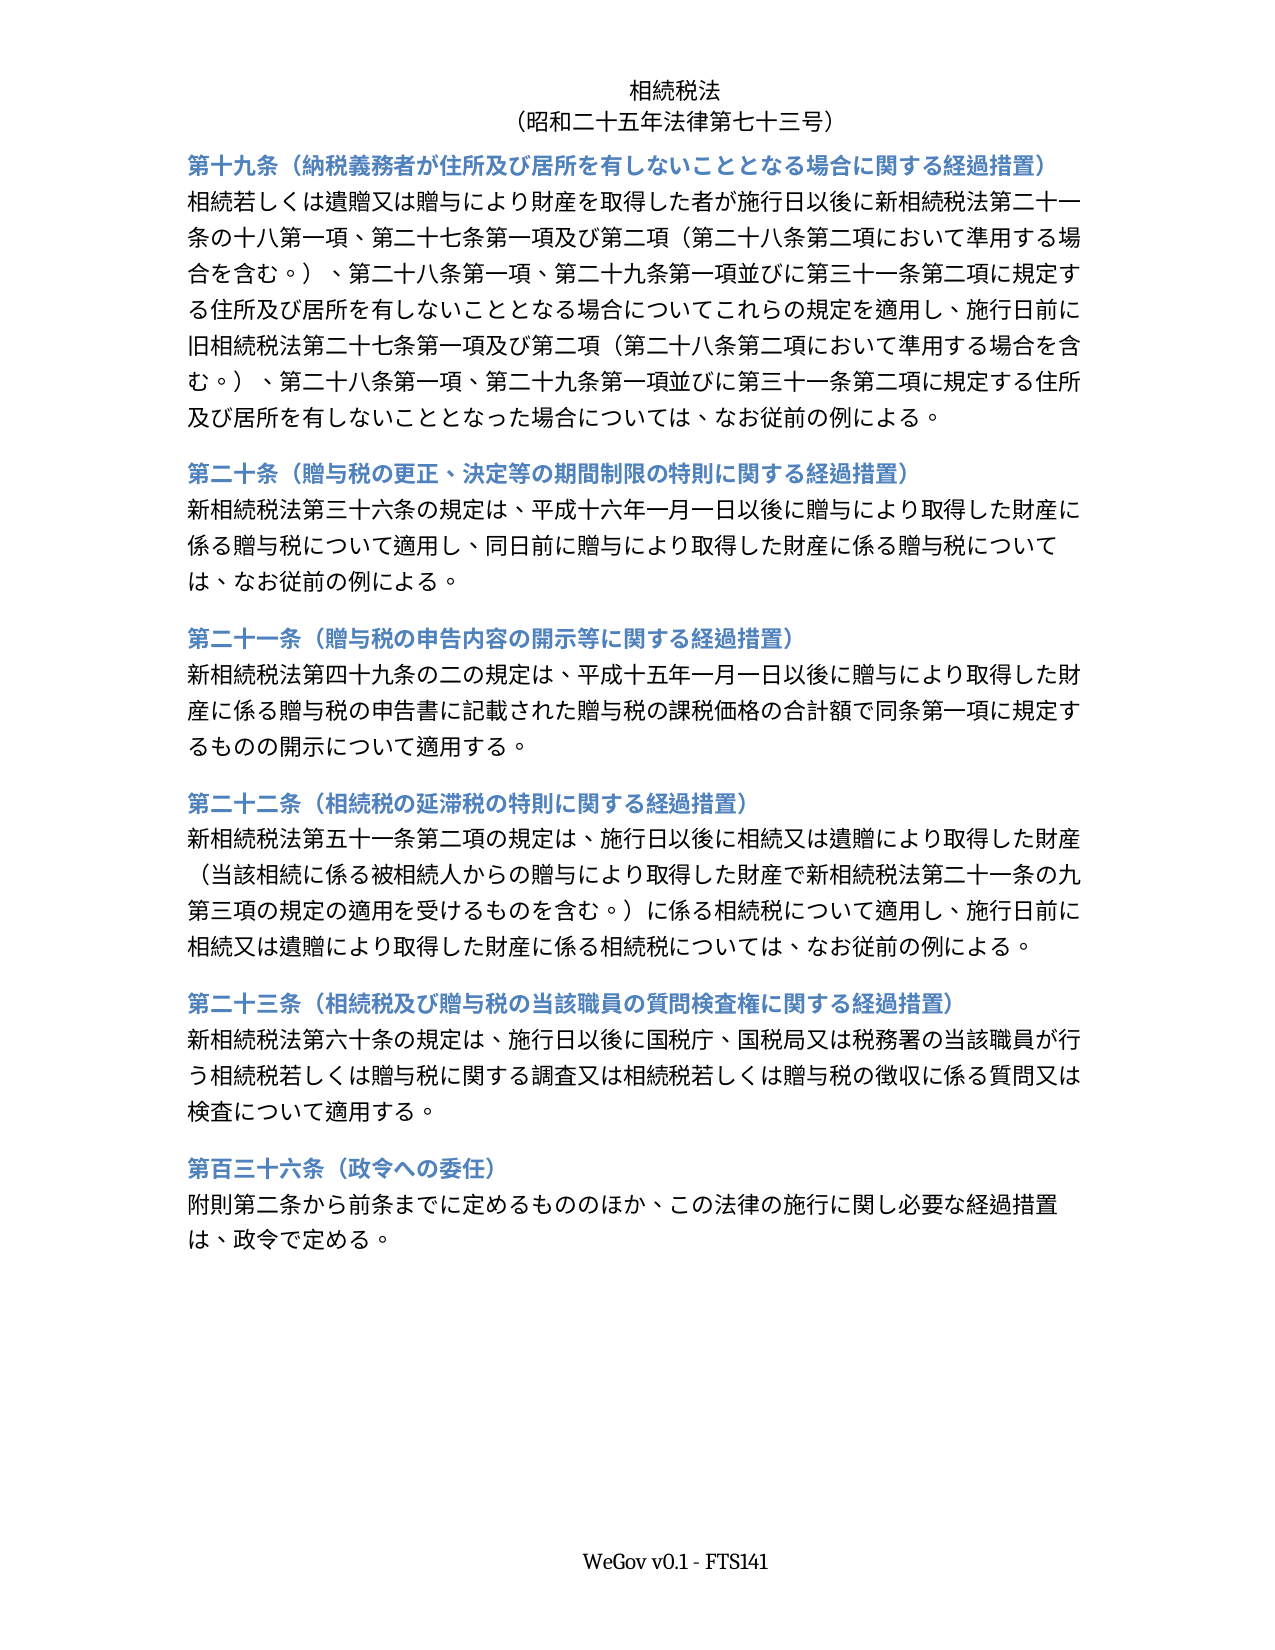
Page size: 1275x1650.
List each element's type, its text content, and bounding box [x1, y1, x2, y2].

text 新相続税法第三十六条の規定は、平成十六年一月一日以後に贈与により取得した財産に係る贈与税について適用し、同日前に贈与により取得した財産に係る贈与税については、なお従前の例による。 [187, 494, 1087, 597]
text 相続若しくは遺贈又は贈与により財産を取得した者が施行日以後に新相続税法第二十一条の十八第一項、第二十七条第一項及び第二項（第二十八条第二項において準用する場合を含む。）、第二十八条第一項、第二十九条第一項並びに第三十一条第二項に規定する住所及び居所を有しないこととなる場合についてこれらの規定を適用し、施行日前に旧相続税法第二十七条第一項及び第二項（第二十八条第二項において準用する場合を含む。）、第二十八条第一項、第二十九条第一項並びに第三十一条第二項に規定する住所及び居所を有しないこととなった場合については、なお従前の例による。 [187, 186, 1087, 433]
subtitle 第二十一条（贈与税の申告内容の開示等に関する経過措置） [187, 623, 1087, 654]
subtitle 第二十三条（相続税及び贈与税の当該職員の質問検査権に関する経過措置） [187, 988, 1087, 1019]
subtitle 第十九条（納税義務者が住所及び居所を有しないこととなる場合に関する経過措置） [187, 150, 1087, 181]
subtitle 第二十条（贈与税の更正、決定等の期間制限の特則に関する経過措置） [187, 458, 1087, 489]
text 新相続税法第五十一条第二項の規定は、施行日以後に相続又は遺贈により取得した財産（当該相続に係る被相続人からの贈与により取得した財産で新相続税法第二十一条の九第三項の規定の適用を受けるものを含む。）に係る相続税について適用し、施行日前に相続又は遺贈により取得した財産に係る相続税については、なお従前の例による。 [187, 823, 1087, 962]
text 附則第二条から前条までに定めるもののほか、この法律の施行に関し必要な経過措置は、政令で定める。 [187, 1188, 1087, 1256]
subtitle 第百三十六条（政令への委任） [187, 1153, 1087, 1184]
subtitle 第二十二条（相続税の延滞税の特則に関する経過措置） [187, 787, 1087, 819]
text 新相続税法第六十条の規定は、施行日以後に国税庁、国税局又は税務署の当該職員が行う相続税若しくは贈与税に関する調査又は相続税若しくは贈与税の徴収に係る質問又は検査について適用する。 [187, 1024, 1087, 1127]
text 新相続税法第四十九条の二の規定は、平成十五年一月一日以後に贈与により取得した財産に係る贈与税の申告書に記載された贈与税の課税価格の合計額で同条第一項に規定するものの開示について適用する。 [187, 659, 1087, 762]
